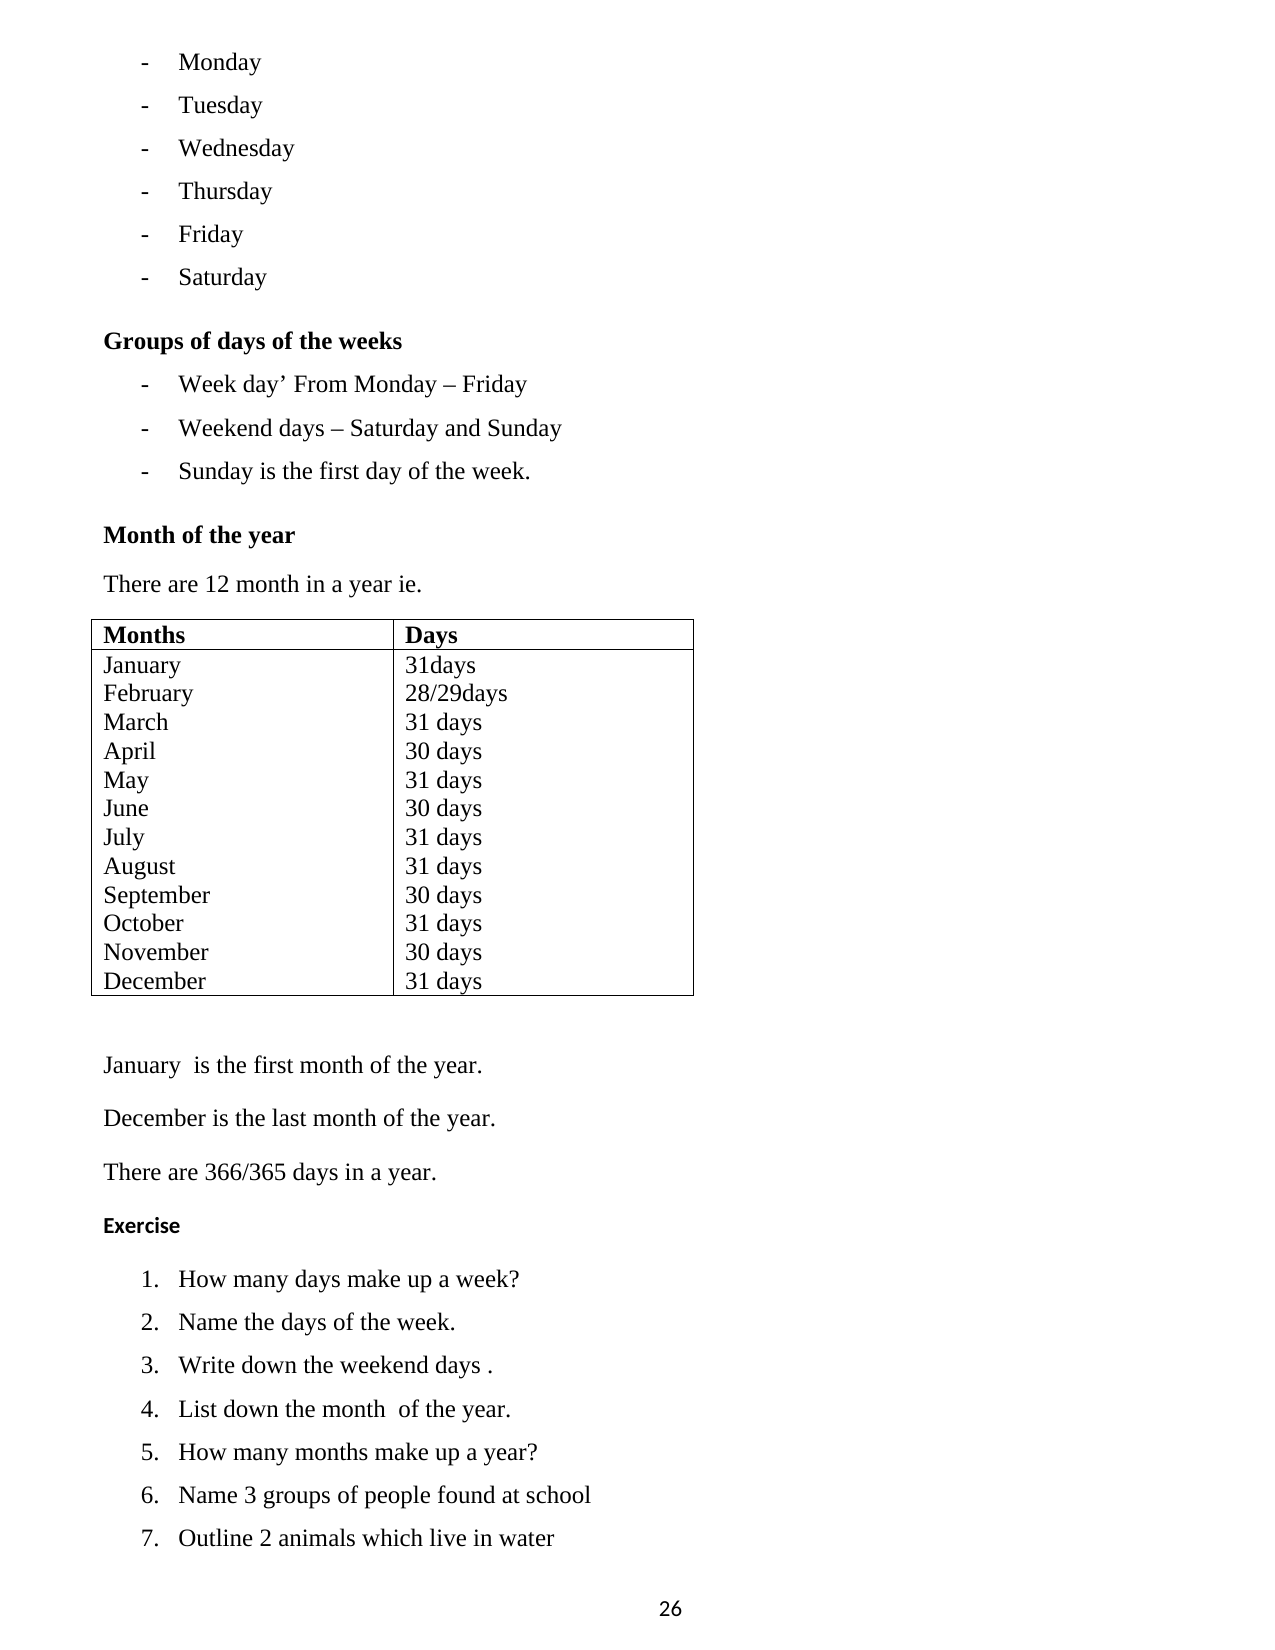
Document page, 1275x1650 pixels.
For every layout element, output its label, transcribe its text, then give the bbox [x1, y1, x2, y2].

list Wednesday [141, 133, 1237, 162]
text There are 12 month in a year ie. [103, 569, 1237, 598]
table_cell January February March April May June July August September October November December [92, 650, 393, 995]
list Name 3 groups of people found at school [141, 1480, 1237, 1509]
list Tuesday [141, 90, 1237, 119]
table_header Months [92, 620, 393, 649]
list Monday [141, 47, 1237, 76]
list Thursday [141, 176, 1237, 205]
list How many days make up a week? [141, 1264, 1237, 1293]
list Name the days of the week. [141, 1307, 1237, 1336]
list Week day’ From Monday – Friday [141, 369, 1237, 398]
list Friday [141, 219, 1237, 248]
text There are 366/365 days in a year. [103, 1157, 1237, 1186]
text January is the first month of the year. [103, 1050, 1237, 1078]
list Write down the weekend days . [141, 1351, 1237, 1379]
list Outline 2 animals which live in water [141, 1523, 1237, 1552]
text Exercise [103, 1211, 1237, 1239]
list Sunday is the first day of the week. [141, 456, 1237, 484]
table_header Days [394, 620, 693, 649]
list How many months make up a year? [141, 1437, 1237, 1466]
text Groups of days of the weeks [103, 326, 1237, 355]
list List down the month of the year. [141, 1394, 1237, 1422]
list Saturday [141, 262, 1237, 291]
list Weekend days – Saturday and Sunday [141, 413, 1237, 441]
text Month of the year [103, 520, 1237, 548]
table_cell 31days 28/29days 31 days 30 days 31 days 30 days 31 days 31 days 30 days 31 days 30 days 31 days [394, 650, 693, 995]
text December is the last month of the year. [103, 1103, 1237, 1132]
